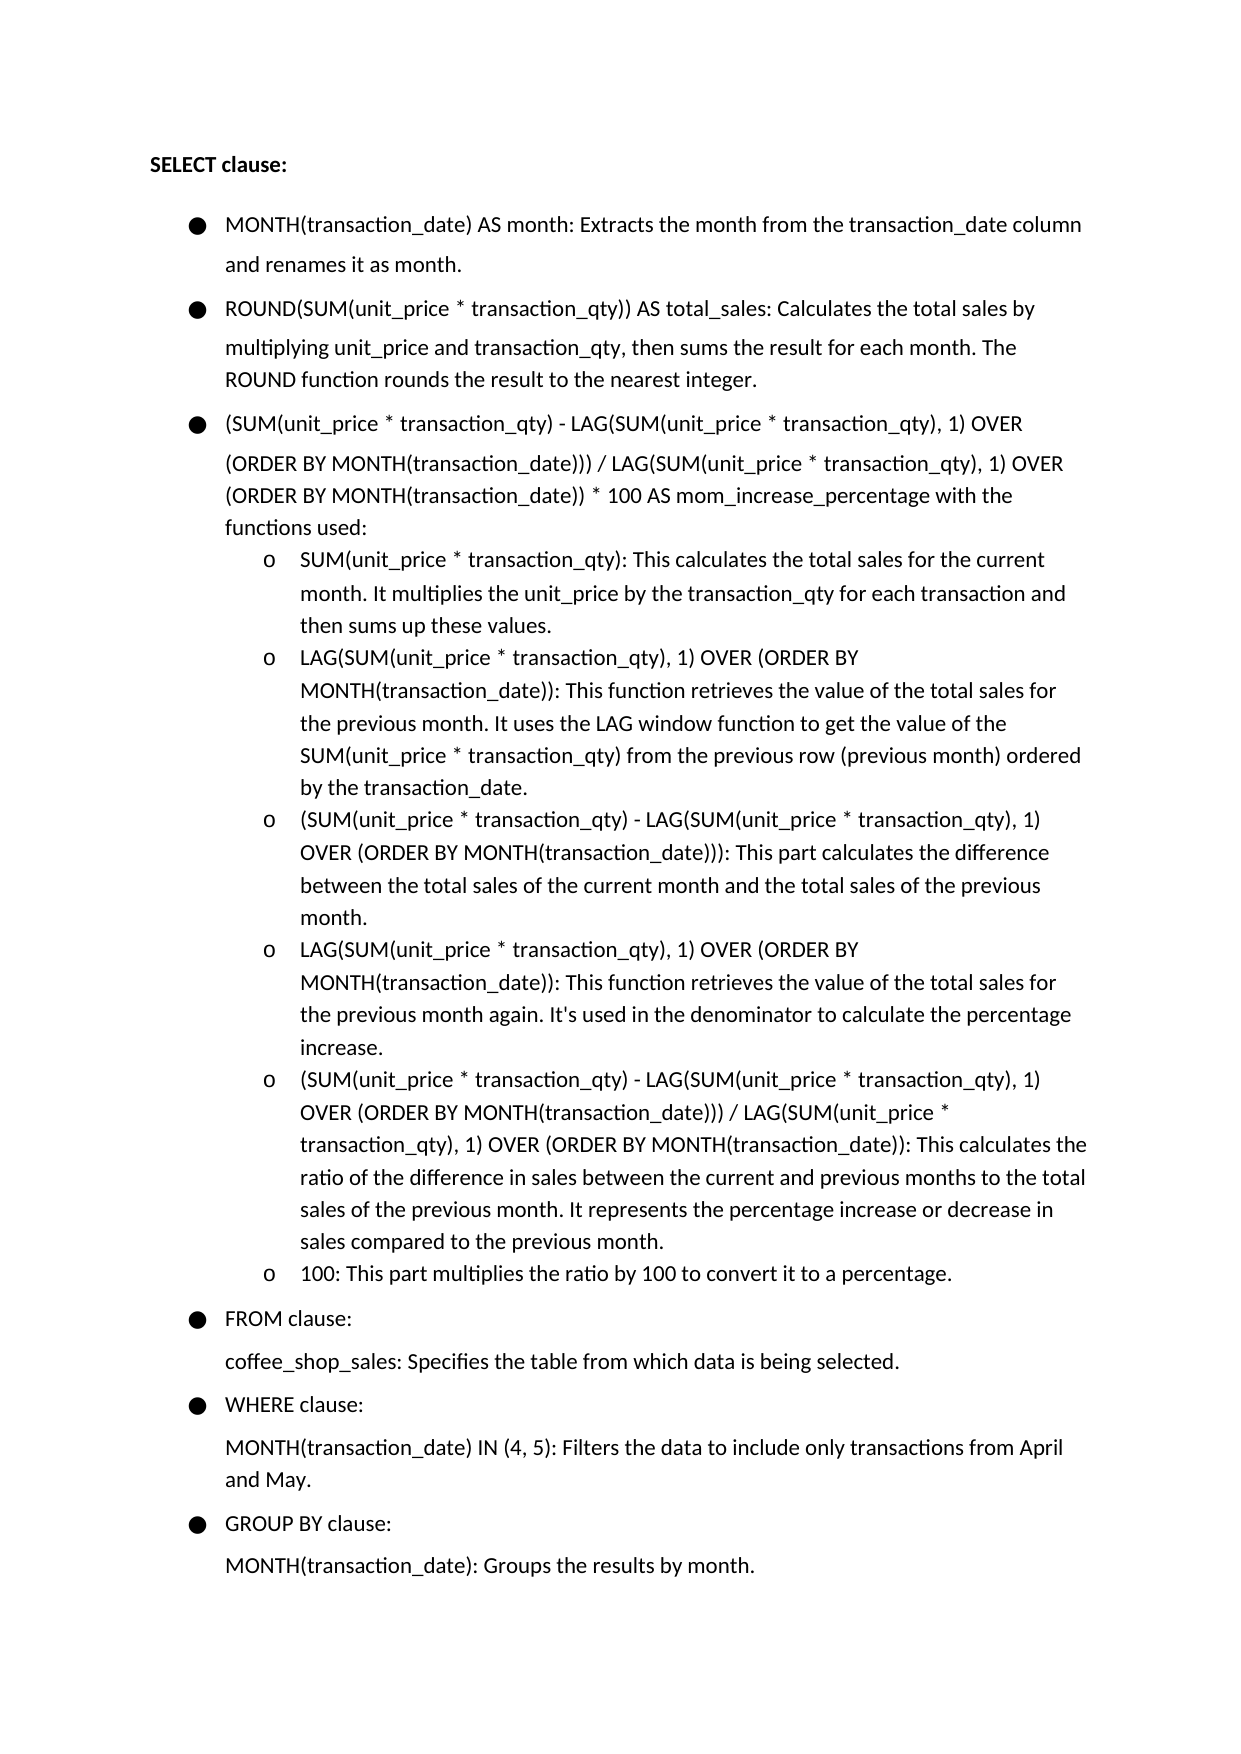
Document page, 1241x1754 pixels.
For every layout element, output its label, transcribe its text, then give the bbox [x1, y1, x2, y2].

text MONTH(transaction_date): Groups the results by month. [225, 1551, 1090, 1579]
text coffee_shop_sales: Specifies the table from which data is being selected. [225, 1347, 1090, 1375]
list (SUM(unit_price * transaction_qty) - LAG(SUM(unit_price * transaction_qty), 1) OVER (ORDER BY MONTH(transaction_date))) / LAG(SUM(unit_price * transaction_qty), 1) OVER (ORDER BY MONTH(transaction_date)) * 100 AS mom_increase_percentage with the functions used: [187, 398, 1090, 541]
list LAG(SUM(unit_price * transaction_qty), 1) OVER (ORDER BY MONTH(transaction_date)): This function retrieves the value of the total sales for the previous month again. It's used in the denominator to calculate the percentage increase. [262, 935, 1090, 1061]
list (SUM(unit_price * transaction_qty) - LAG(SUM(unit_price * transaction_qty), 1) OVER (ORDER BY MONTH(transaction_date))) / LAG(SUM(unit_price * transaction_qty), 1) OVER (ORDER BY MONTH(transaction_date)): This calculates the ratio of the difference in sales between the current and previous months to the total sales of the previous month. It represents the percentage increase or decrease in sales compared to the previous month. [262, 1065, 1090, 1255]
list WHERE clause: [187, 1379, 1090, 1426]
list 100: This part multiplies the ratio by 100 to convert it to a percentage. [262, 1259, 1090, 1288]
list GROUP BY clause: [187, 1497, 1090, 1544]
text SELECT clause: [150, 150, 1090, 178]
list MONTH(transaction_date) AS month: Extracts the month from the transaction_date column and renames it as month. [187, 199, 1090, 278]
list ROUND(SUM(unit_price * transaction_qty)) AS total_sales: Calculates the total sales by multiplying unit_price and transaction_qty, then sums the result for each month. The ROUND function rounds the result to the nearest integer. [187, 282, 1090, 393]
list (SUM(unit_price * transaction_qty) - LAG(SUM(unit_price * transaction_qty), 1) OVER (ORDER BY MONTH(transaction_date))): This part calculates the difference between the total sales of the current month and the total sales of the previous month. [262, 805, 1090, 931]
list LAG(SUM(unit_price * transaction_qty), 1) OVER (ORDER BY MONTH(transaction_date)): This function retrieves the value of the total sales for the previous month. It uses the LAG window function to get the value of the SUM(unit_price * transaction_qty) from the previous row (previous month) ordered by the transaction_date. [262, 643, 1090, 801]
list SUM(unit_price * transaction_qty): This calculates the total sales for the current month. It multiplies the unit_price by the transaction_qty for each transaction and then sums up these values. [262, 545, 1090, 639]
list FROM clause: [187, 1293, 1090, 1340]
text MONTH(transaction_date) IN (4, 5): Filters the data to include only transactions from April and May. [225, 1433, 1090, 1493]
